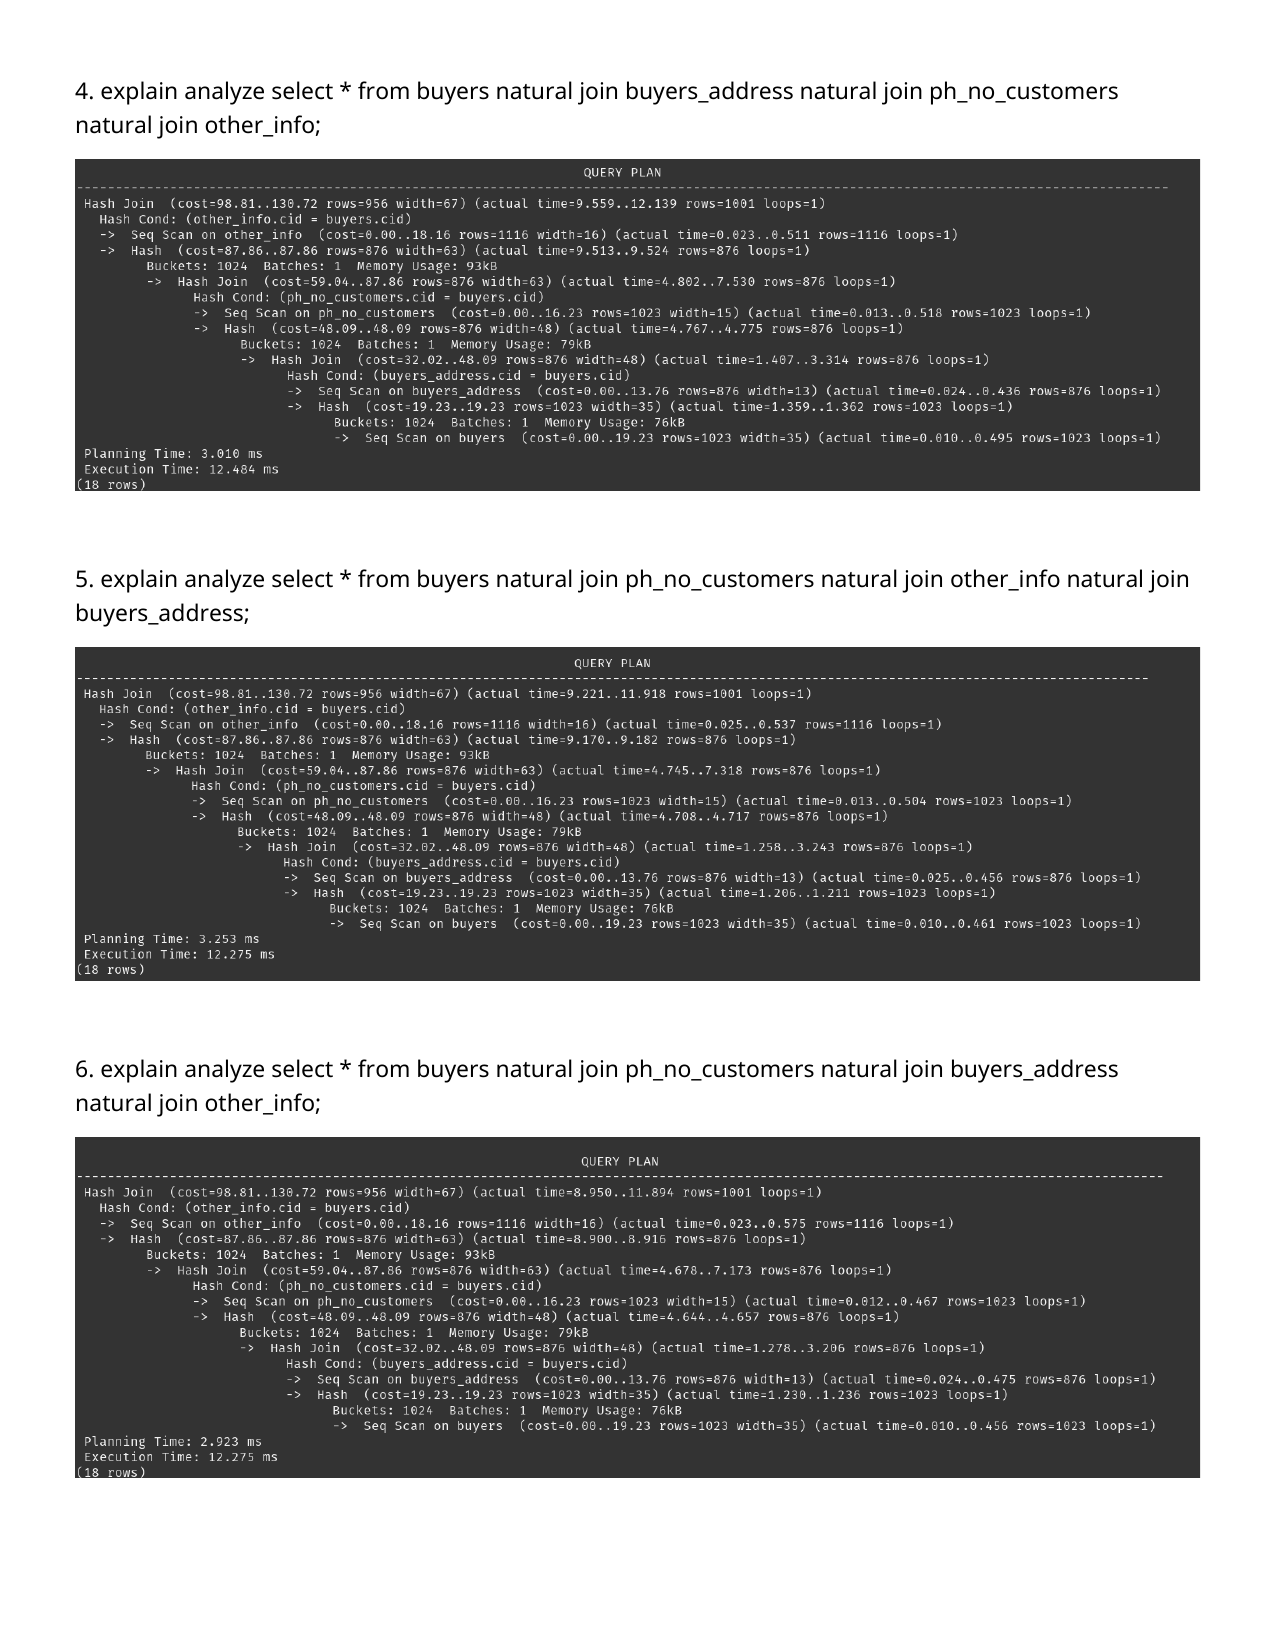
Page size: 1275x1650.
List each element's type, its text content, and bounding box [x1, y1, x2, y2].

picture [75, 1137, 1200, 1478]
text 6. explain analyze select * from buyers natural join ph_no_customers natural join buyers_address natural join other_info; [75, 1053, 1200, 1118]
text 5. explain analyze select * from buyers natural join ph_no_customers natural join other_info natural join buyers_address; [75, 563, 1200, 628]
text 4. explain analyze select * from buyers natural join buyers_address natural join ph_no_customers natural join other_info; [75, 75, 1200, 140]
picture [75, 647, 1200, 981]
picture [75, 159, 1200, 491]
